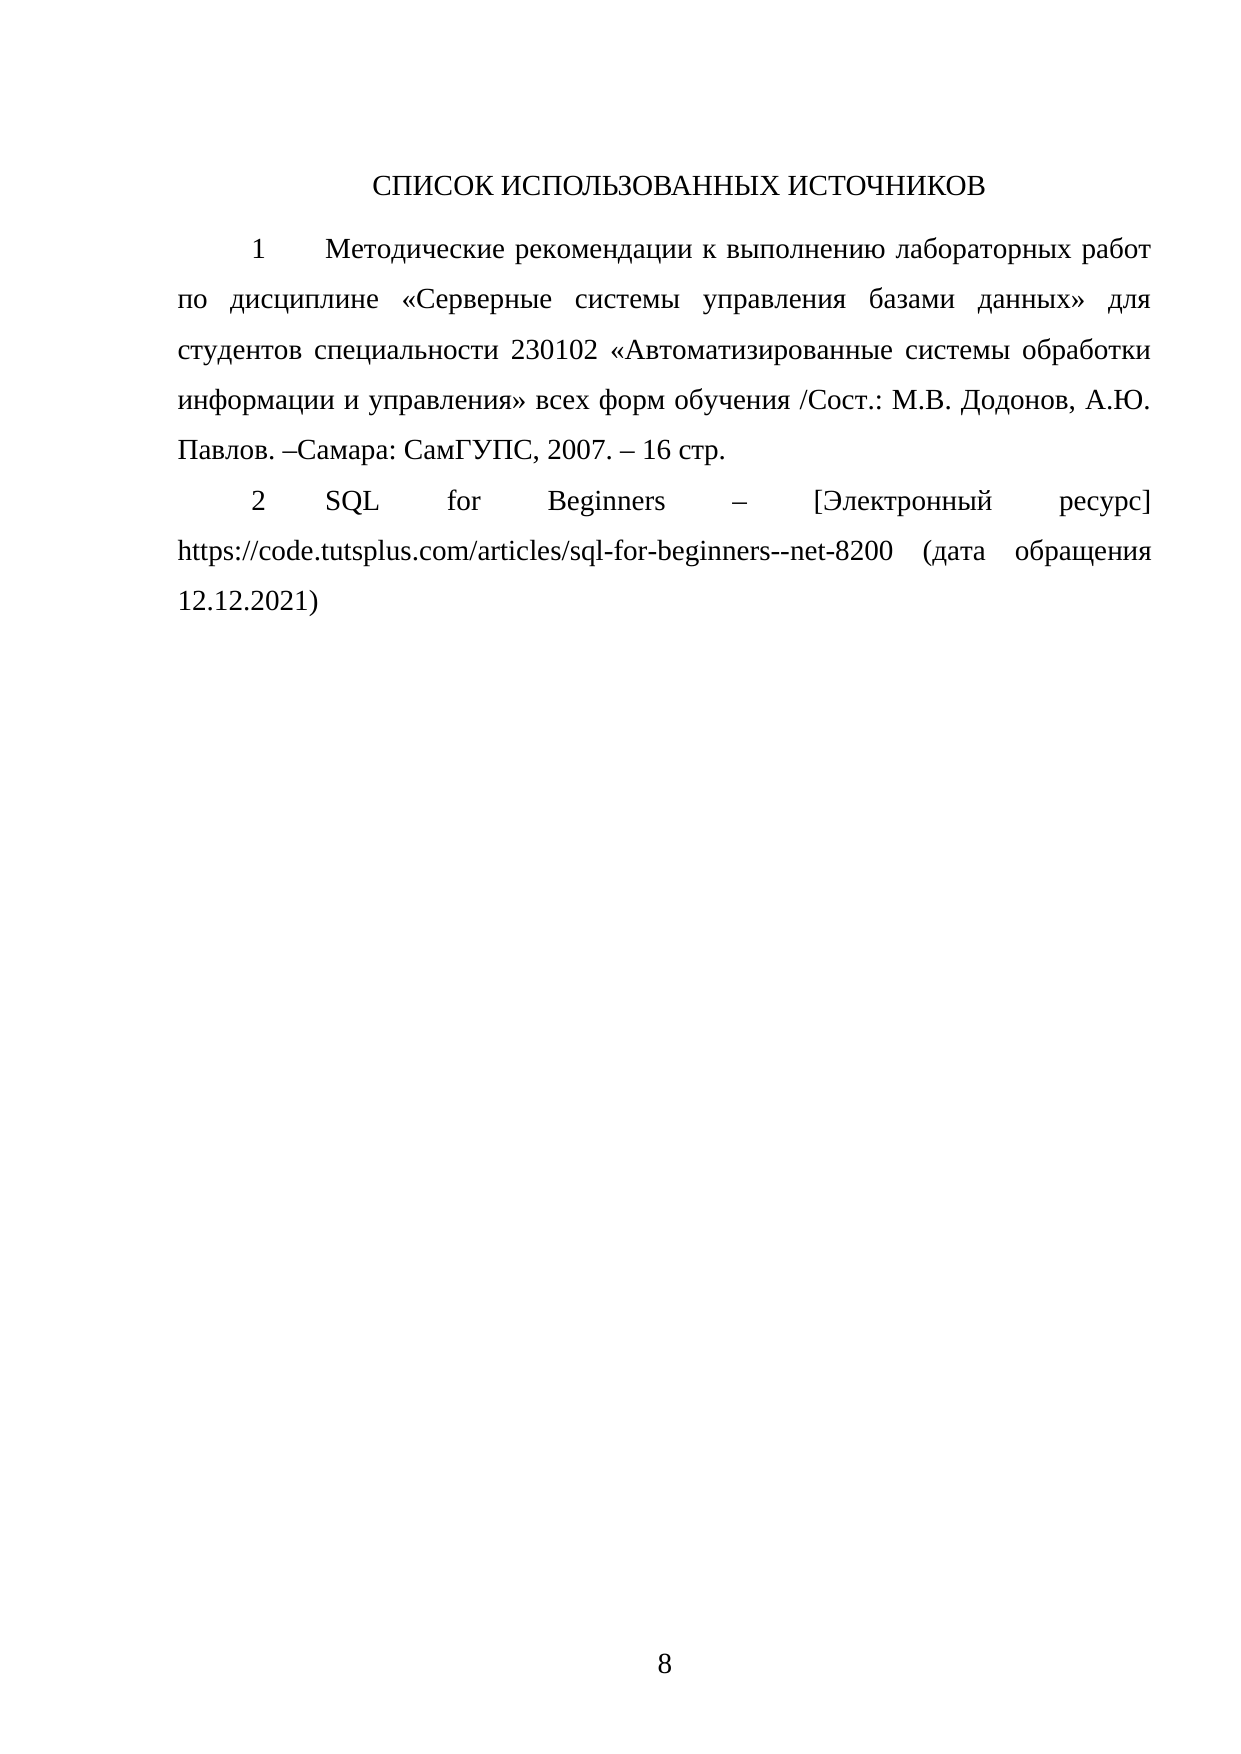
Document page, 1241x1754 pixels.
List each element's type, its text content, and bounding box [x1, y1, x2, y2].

list Методические рекомендации к выполнению лабораторных работ по дисциплине «Серверные системы управления базами данных» для студентов специальности 230102 «Автоматизированные системы обработки информации и управления» всех форм обучения /Сост.: М.В. Додонов, А.Ю. Павлов. –Самара: СамГУПС, 2007. – 16 стр. [177, 231, 1152, 466]
list SQL for Beginners – [Электронный ресурс] https://code.tutsplus.com/articles/sql-for-beginners--net-8200 (дата обращения 12.12.2021) [177, 483, 1152, 617]
list СПИСОК ИСПОЛЬЗОВАННЫХ ИСТОЧНИКОВ [207, 168, 1152, 202]
